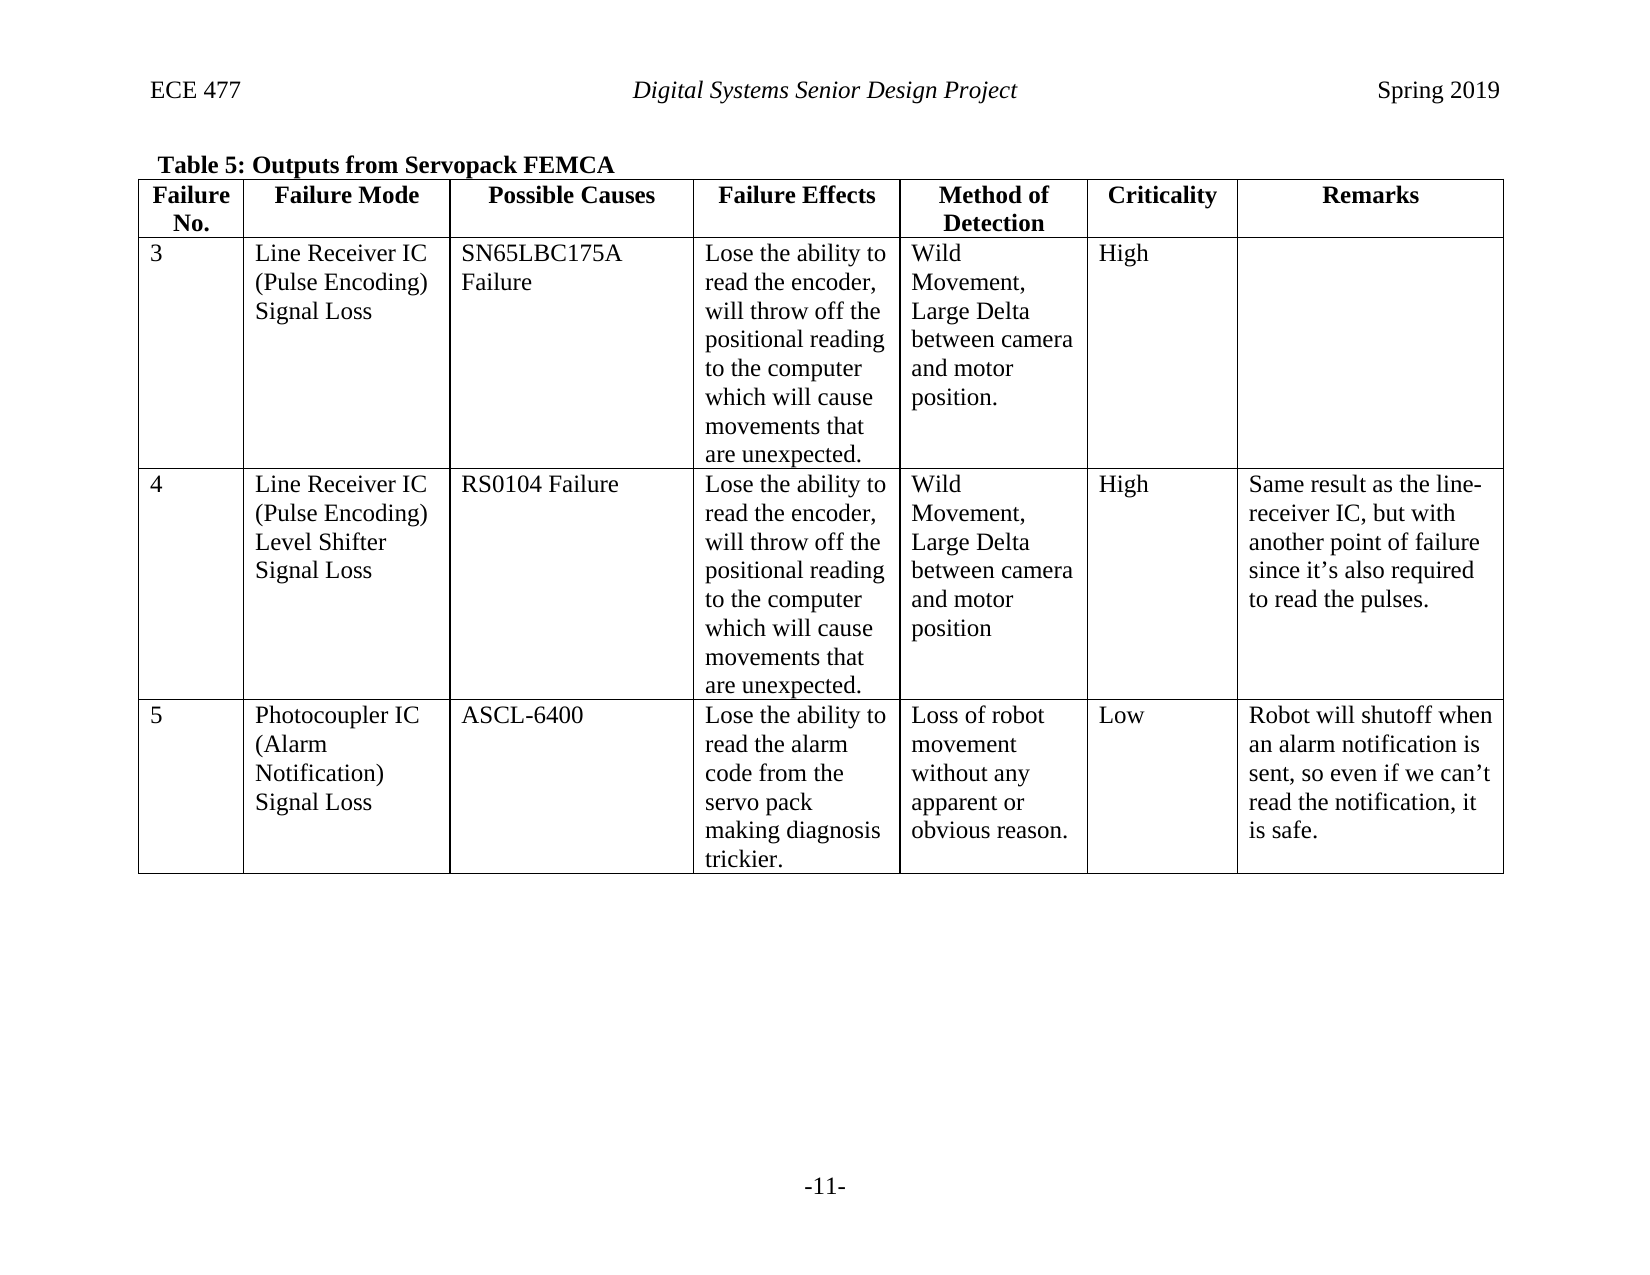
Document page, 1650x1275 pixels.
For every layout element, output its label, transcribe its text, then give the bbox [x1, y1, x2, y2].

table_cell Photocoupler IC (Alarm Notification) Signal Loss [244, 700, 449, 873]
table_cell [1238, 238, 1503, 468]
table_cell RS0104 Failure [451, 469, 693, 699]
table_cell Same result as the line-receiver IC, but with another point of failure since it’s also required to read the pulses. [1238, 469, 1503, 699]
table_header Remarks [1238, 180, 1503, 237]
title Table 5: Outputs from Servopack FEMCA [157, 150, 1500, 179]
table_cell ASCL-6400 [451, 700, 693, 873]
table_cell Wild Movement, Large Delta between camera and motor position. [901, 238, 1087, 468]
table_cell Lose the ability to read the encoder, will throw off the positional reading to the computer which will cause movements that are unexpected. [694, 469, 899, 699]
table_cell Low [1088, 700, 1237, 873]
table_header Failure No. [139, 180, 243, 237]
table_header Criticality [1088, 180, 1237, 237]
table_cell SN65LBC175A Failure [451, 238, 693, 468]
table_cell 5 [139, 700, 243, 873]
table_cell Line Receiver IC (Pulse Encoding) Level Shifter Signal Loss [244, 469, 449, 699]
table_header Failure Mode [244, 180, 449, 237]
table_header Failure Effects [694, 180, 899, 237]
table_cell 3 [139, 238, 243, 468]
table_header Method of Detection [901, 180, 1087, 237]
table_header Possible Causes [451, 180, 693, 237]
table_cell Wild Movement, Large Delta between camera and motor position [901, 469, 1087, 699]
table_cell Lose the ability to read the alarm code from the servo pack making diagnosis trickier. [694, 700, 899, 873]
table_cell 4 [139, 469, 243, 699]
table_cell High [1088, 238, 1237, 468]
table_cell Loss of robot movement without any apparent or obvious reason. [901, 700, 1087, 873]
table_cell Robot will shutoff when an alarm notification is sent, so even if we can’t read the notification, it is safe. [1238, 700, 1503, 873]
table_cell High [1088, 469, 1237, 699]
table_cell Lose the ability to read the encoder, will throw off the positional reading to the computer which will cause movements that are unexpected. [694, 238, 899, 468]
table_cell Line Receiver IC (Pulse Encoding) Signal Loss [244, 238, 449, 468]
